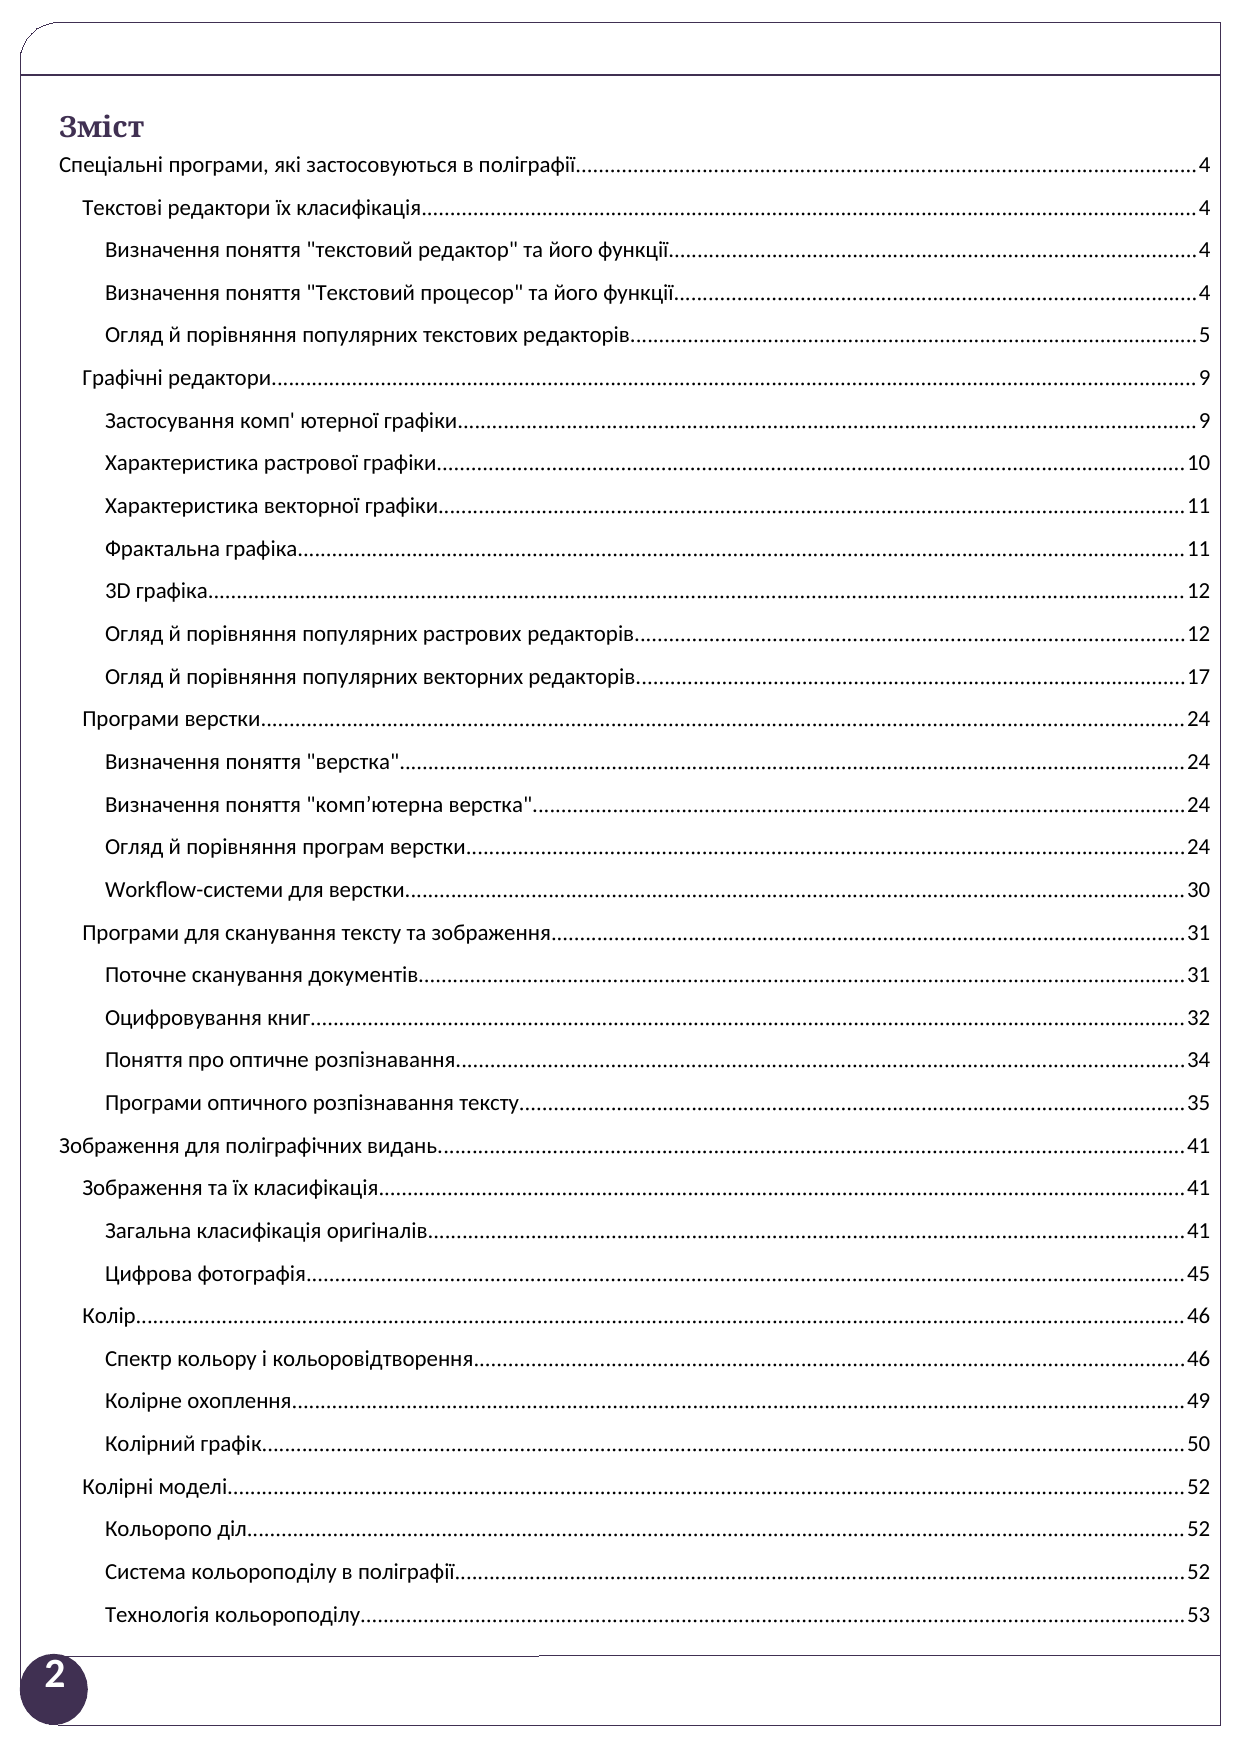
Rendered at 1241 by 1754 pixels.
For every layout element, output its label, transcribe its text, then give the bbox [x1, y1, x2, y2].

subtitle Зміст [59, 111, 1234, 145]
